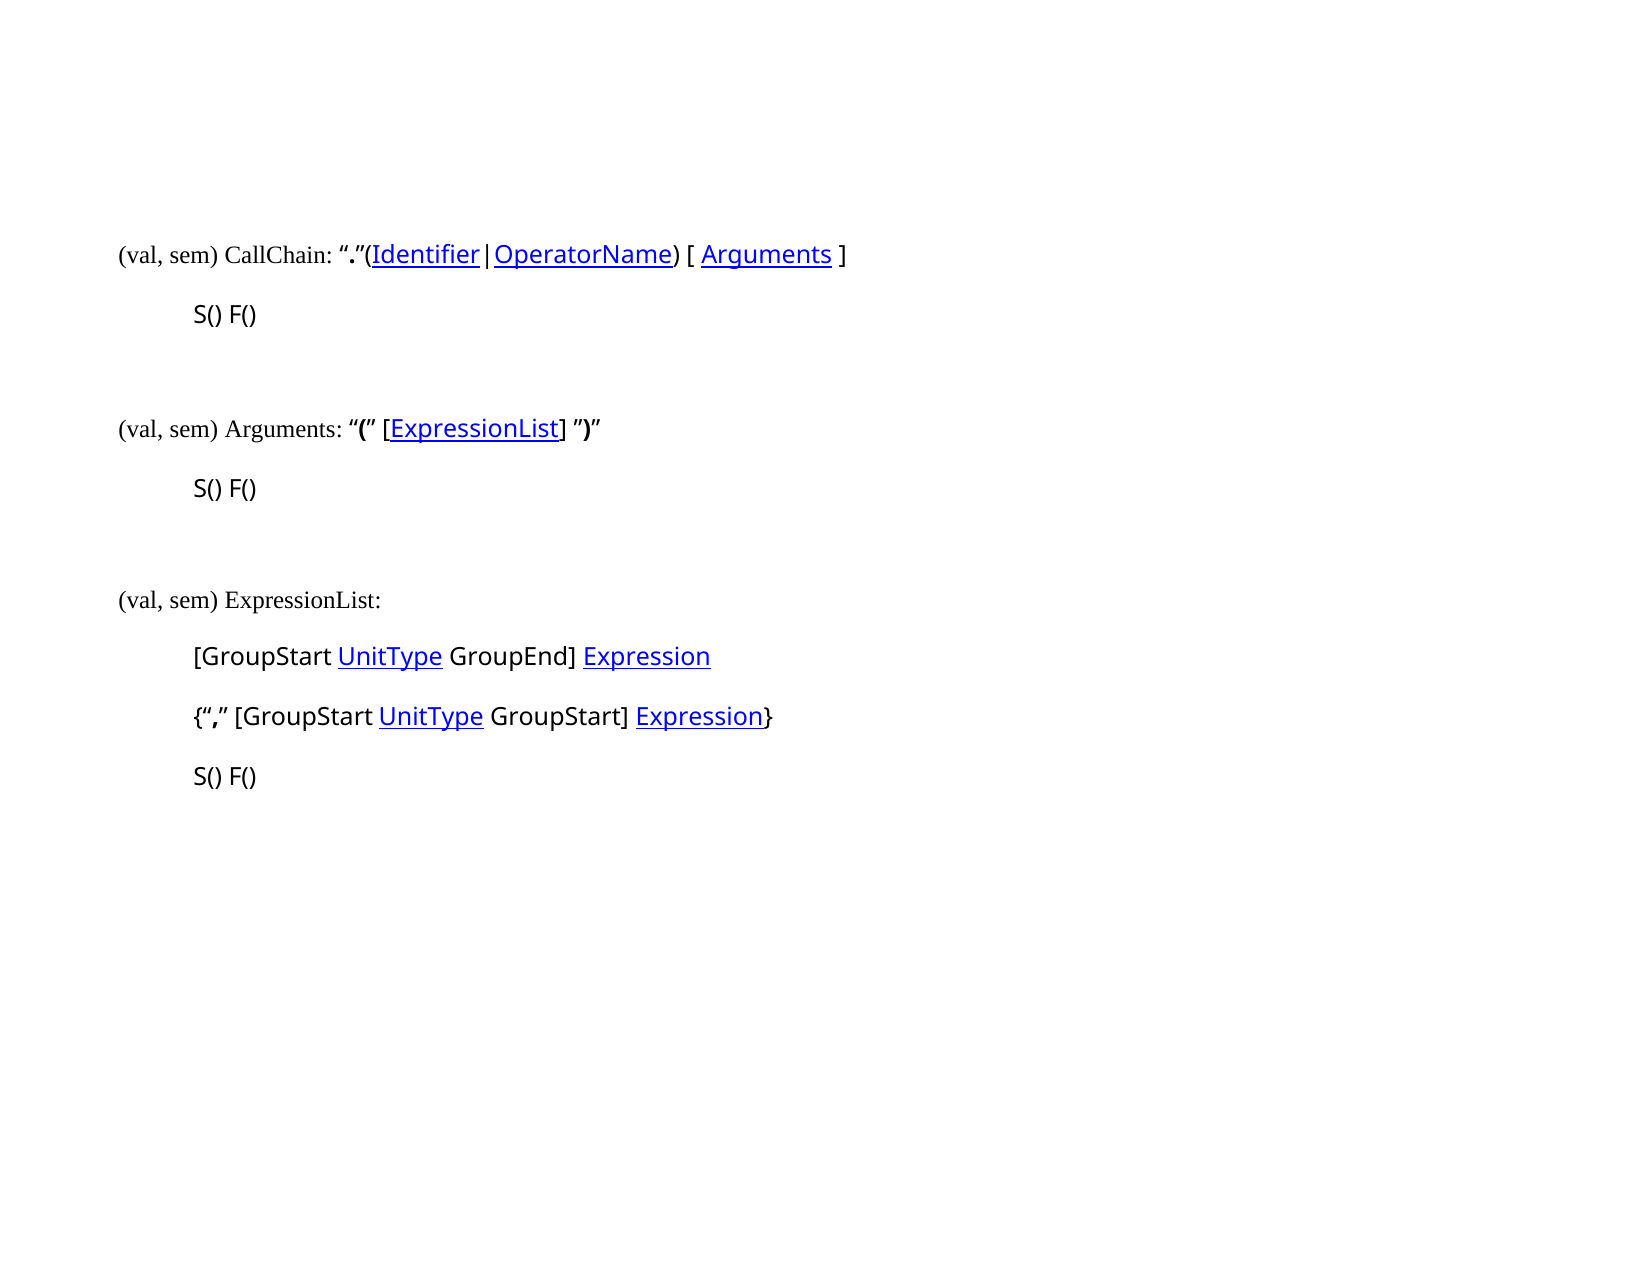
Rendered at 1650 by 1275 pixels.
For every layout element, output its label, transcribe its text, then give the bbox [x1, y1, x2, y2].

text (val, sem) ExpressionList: [118, 585, 1532, 614]
text S() F() [118, 297, 1532, 331]
text S() F() [118, 759, 1532, 793]
text S() F() [118, 471, 1532, 505]
text {“,” [GroupStart UnitType GroupStart] Expression} [118, 699, 1532, 733]
text [GroupStart UnitType GroupEnd] Expression [118, 639, 1532, 673]
text (val, sem) Arguments: “(” [ExpressionList] ”)” [118, 411, 1532, 445]
text (val, sem) CallChain: “.”(Identifier|OperatorName) [ Arguments ] [118, 237, 1532, 271]
